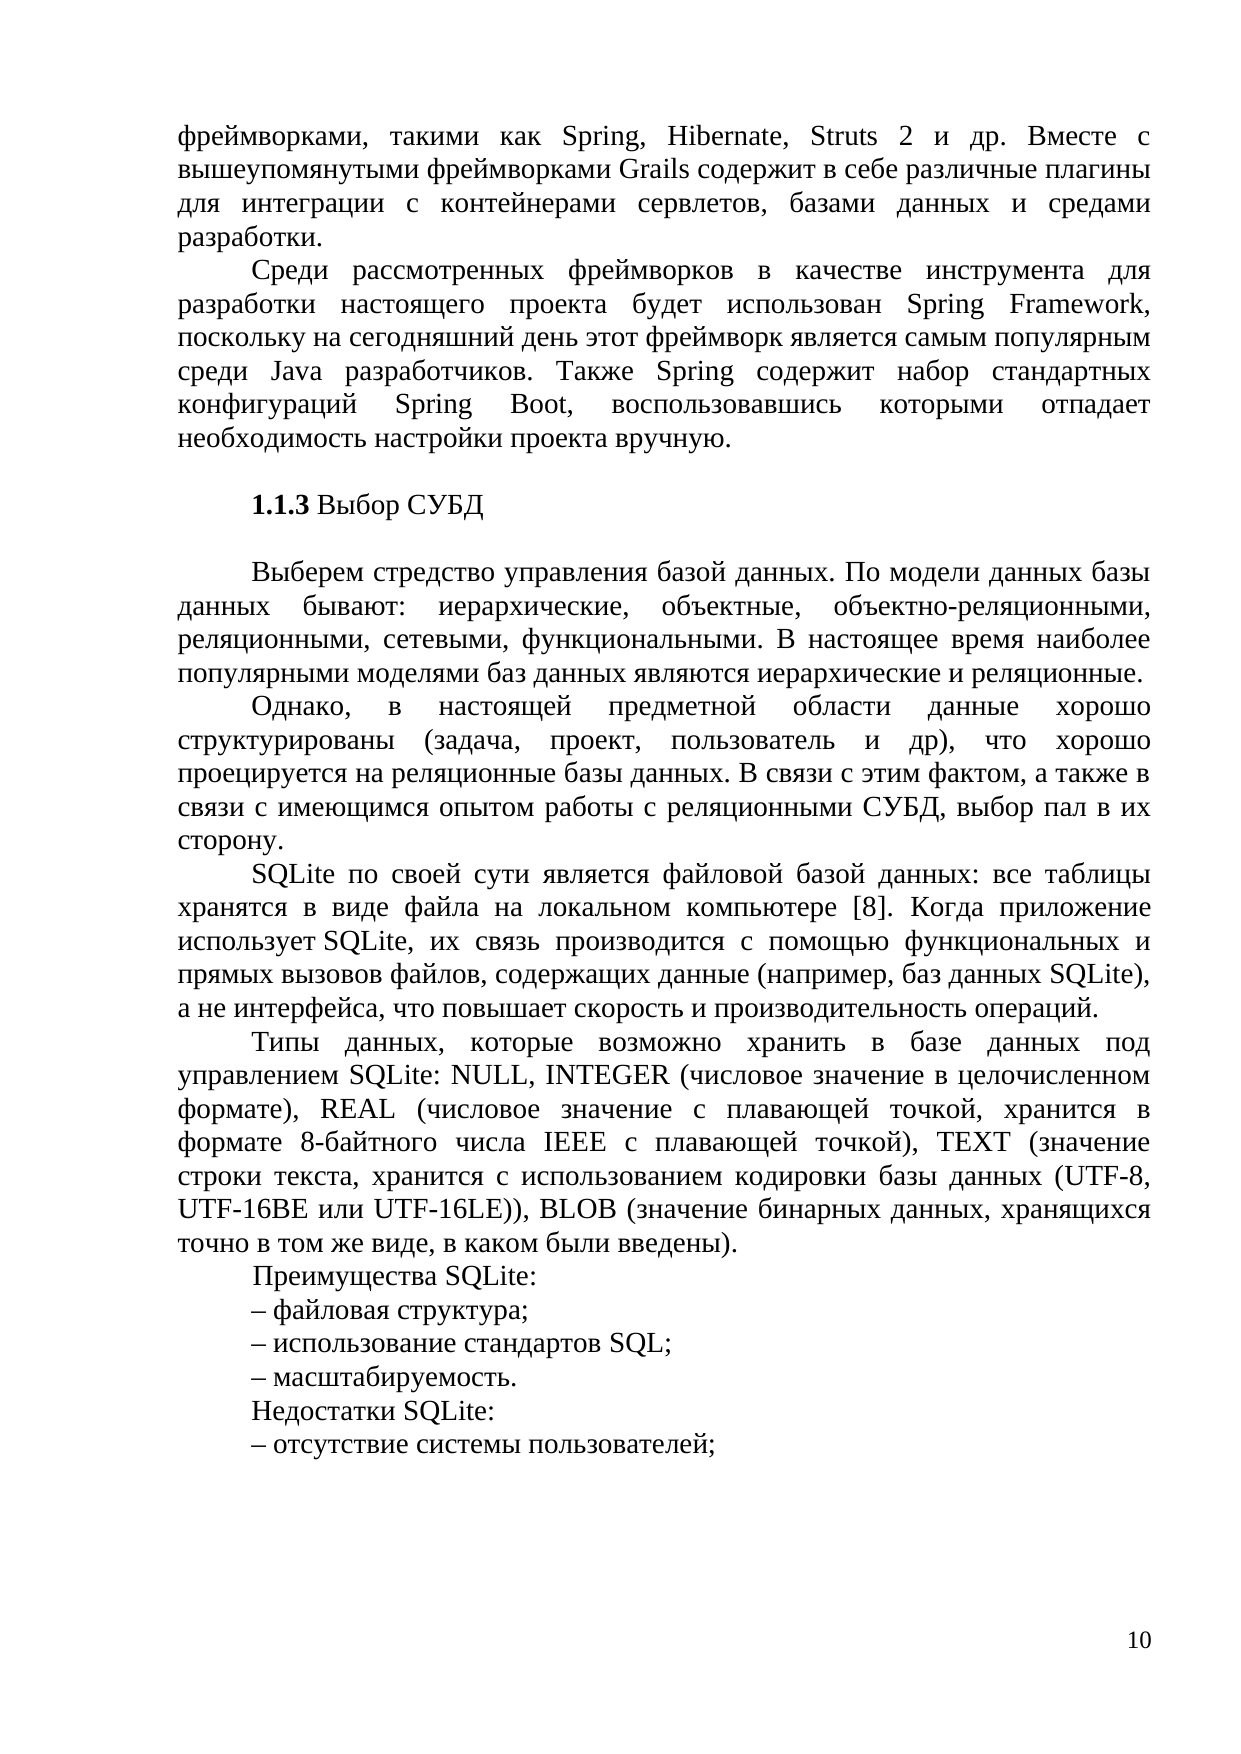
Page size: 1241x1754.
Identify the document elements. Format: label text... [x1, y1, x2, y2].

text Выберем стредство управления базой данных. По модели данных базы данных бывают: иерархические, объектные, объектно-реляционными, реляционными, сетевыми, функциональными. В настоящее время наиболее популярными моделями баз данных являются иерархические и реляционные. [177, 554, 1152, 688]
text Типы данных, которые возможно хранить в базе данных под управлением SQLite: NULL, INTEGER (числовое значение в целочисленном формате), REAL (числовое значение с плавающей точкой, хранится в формате 8-байтного числа IEEE с плавающей точкой), TEXT (значение строки текста, хранится с использованием кодировки базы данных (UTF-8, UTF-16BE или UTF-16LE)), BLOB (значение бинарных данных, хранящихся точно в том же виде, в каком были введены). [177, 1024, 1152, 1258]
text 1.1.3 Выбор СУБД [177, 487, 1152, 521]
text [177, 118, 1152, 252]
text – масштабируемость. [251, 1359, 1152, 1393]
text Однако, в настоящей предметной области данные хорошо структурированы (задача, проект, пользователь и др), что хорошо проецируется на реляционные базы данных. В связи с этим фактом, а также в связи с имеющимся опытом работы с реляционными СУБД, выбор пал в их сторону. [177, 688, 1152, 856]
text Среди рассмотренных фреймворков в качестве инструмента для разработки настоящего проекта будет использован Spring Framework, поскольку на сегодняшний день этот фреймворк является самым популярным среди Java разработчиков. Также Spring содержит набор стандартных конфигураций Spring Boot, воспользовавшись которыми отпадает необходимость настройки проекта вручную. [177, 252, 1152, 453]
text Преимущества SQLite: [177, 1258, 1152, 1292]
text – файловая структура; [251, 1292, 1152, 1326]
text Недостатки SQLite: [177, 1393, 1152, 1426]
text SQLite по своей сути является файловой базой данных: все таблицы хранятся в виде файла на локальном компьютере [8]. Когда приложение использует SQLite, их связь производится с помощью функциональных и прямых вызовов файлов, содержащих данные (например, баз данных SQLite), а не интерфейса, что повышает скорость и производительность операций. [177, 856, 1152, 1024]
text – использование стандартов SQL; [251, 1326, 1152, 1359]
text – отсутствие системы пользователей; [177, 1426, 1152, 1460]
